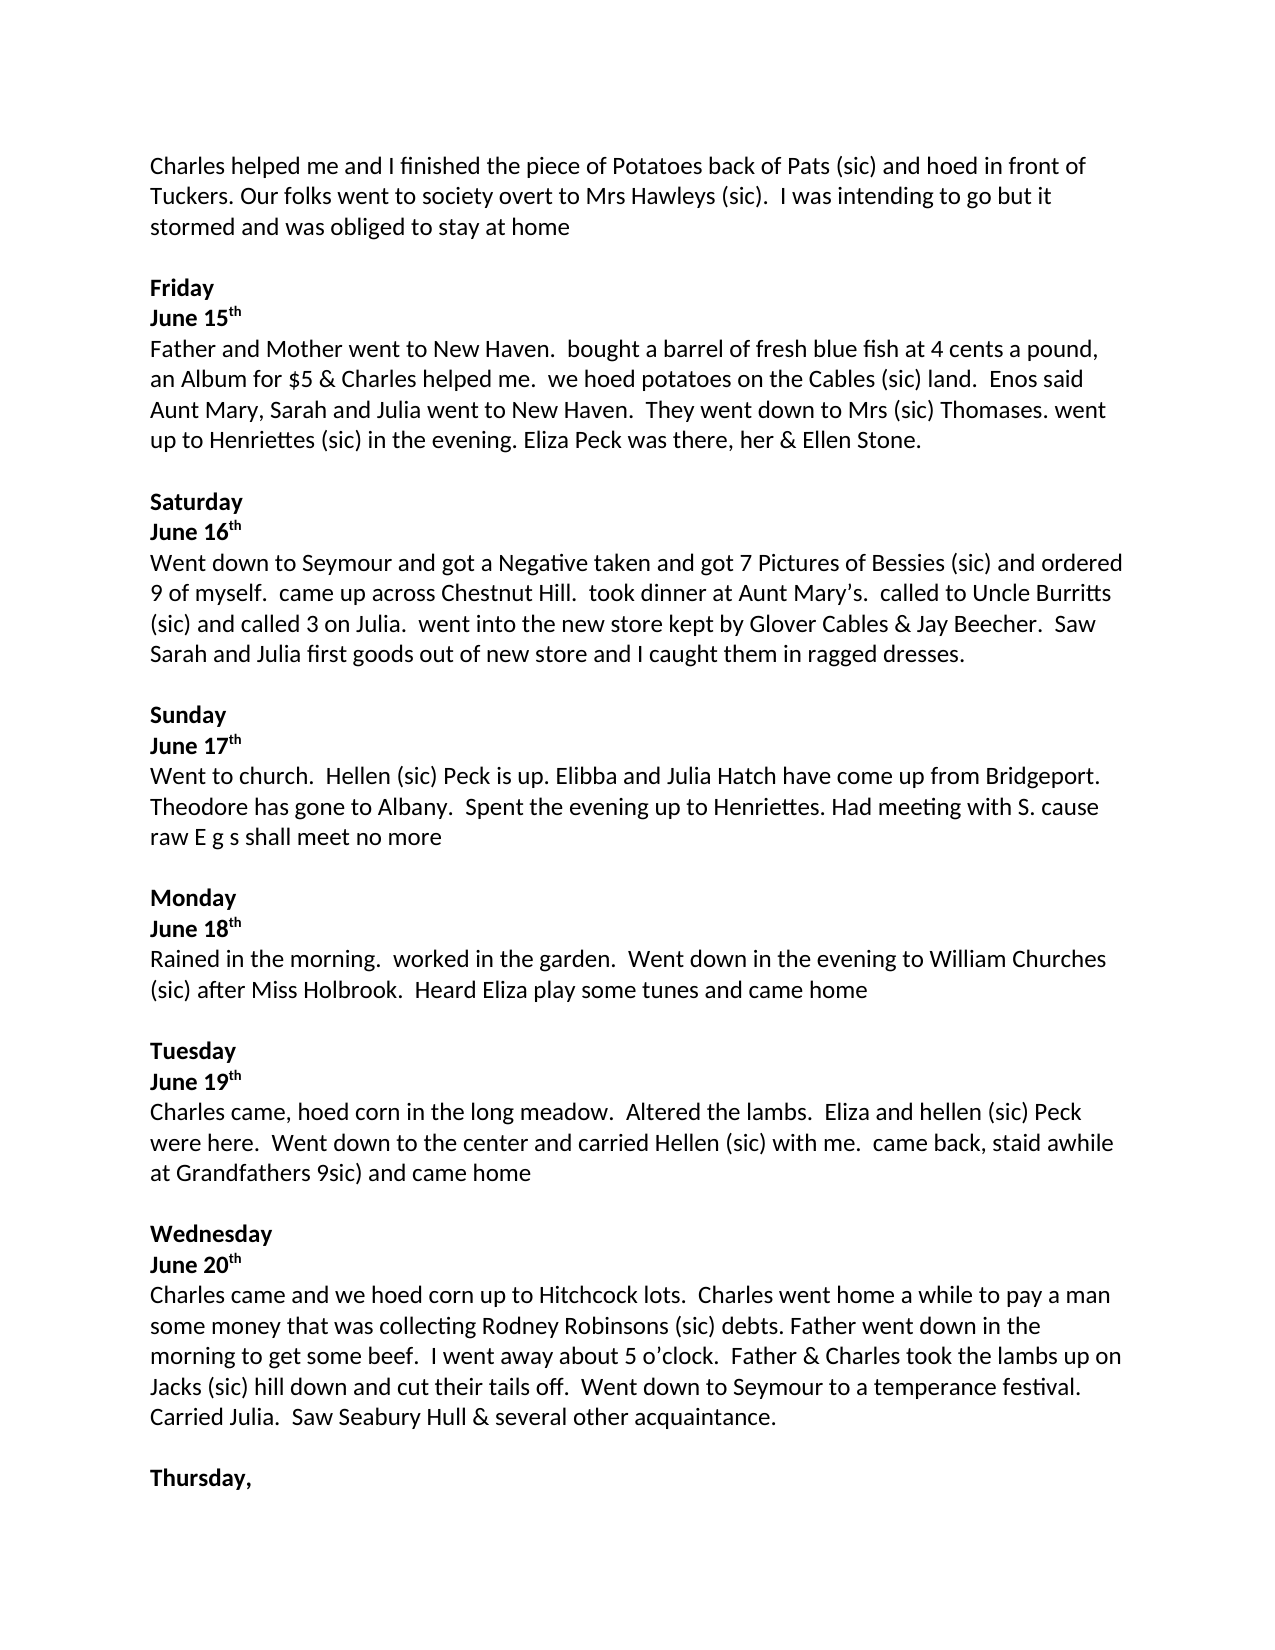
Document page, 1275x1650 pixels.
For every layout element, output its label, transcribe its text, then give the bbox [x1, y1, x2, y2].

text Charles came and we hoed corn up to Hitchcock lots. Charles went home a while to pay a man some money that was collecting Rodney Robinsons (sic) debts. Father went down in the morning to get some beef. I went away about 5 o’clock. Father & Charles took the lambs up on Jacks (sic) hill down and cut their tails off. Went down to Seymour to a temperance festival. Carried Julia. Saw Seabury Hull & several other acquaintance. [150, 1279, 1125, 1432]
text Went to church. Hellen (sic) Peck is up. Elibba and Julia Hatch have come up from Bridgeport. Theodore has gone to Albany. Spent the evening up to Henriettes. Had meeting with S. cause raw E g s shall meet no more [150, 760, 1125, 852]
text Tuesday [150, 1035, 1125, 1066]
text Wednesday [150, 1218, 1125, 1249]
text Charles came, hoed corn in the long meadow. Altered the lambs. Eliza and hellen (sic) Peck were here. Went down to the center and carried Hellen (sic) with me. came back, staid awhile at Grandfathers 9sic) and came home [150, 1096, 1125, 1188]
text Rained in the morning. worked in the garden. Went down in the evening to William Churches (sic) after Miss Holbrook. Heard Eliza play some tunes and came home [150, 943, 1125, 1004]
text Sunday [150, 699, 1125, 730]
text June 17th [150, 730, 1125, 760]
text Friday [150, 272, 1125, 303]
text Thursday, [150, 1462, 1125, 1493]
text Monday [150, 882, 1125, 913]
text Saturday [150, 486, 1125, 516]
text June 16th [150, 516, 1125, 547]
text Charles helped me and I finished the piece of Potatoes back of Pats (sic) and hoed in front of Tuckers. Our folks went to society overt to Mrs Hawleys (sic). I was intending to go but it stormed and was obliged to stay at home [150, 150, 1125, 242]
text June 19th [150, 1066, 1125, 1096]
text June 15th [150, 303, 1125, 333]
text Went down to Seymour and got a Negative taken and got 7 Pictures of Bessies (sic) and ordered 9 of myself. came up across Chestnut Hill. took dinner at Aunt Mary’s. called to Uncle Burritts (sic) and called 3 on Julia. went into the new store kept by Glover Cables & Jay Beecher. Saw Sarah and Julia first goods out of new store and I caught them in ragged dresses. [150, 547, 1125, 669]
text June 18th [150, 913, 1125, 943]
text June 20th [150, 1249, 1125, 1279]
text Father and Mother went to New Haven. bought a barrel of fresh blue fish at 4 cents a pound, an Album for $5 & Charles helped me. we hoed potatoes on the Cables (sic) land. Enos said Aunt Mary, Sarah and Julia went to New Haven. They went down to Mrs (sic) Thomases. went up to Henriettes (sic) in the evening. Eliza Peck was there, her & Ellen Stone. [150, 333, 1125, 455]
